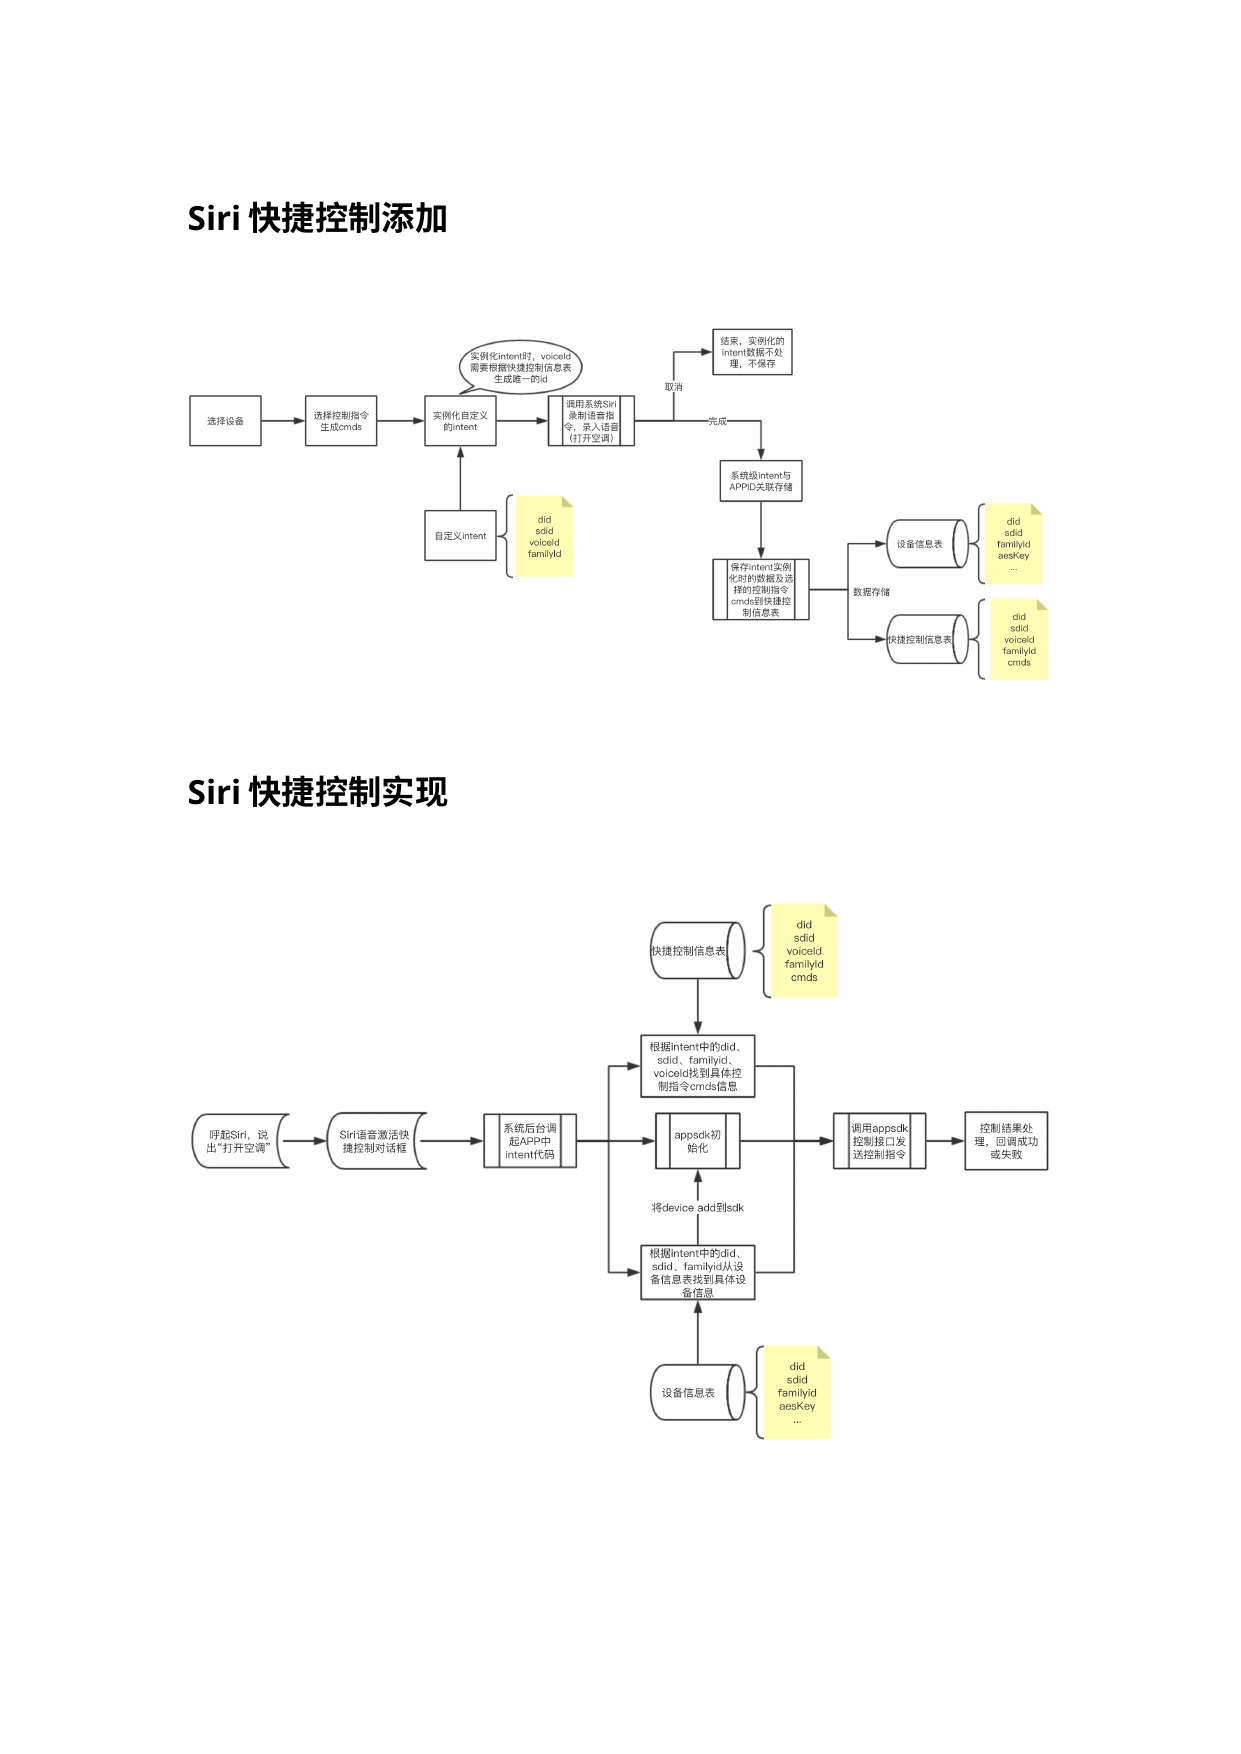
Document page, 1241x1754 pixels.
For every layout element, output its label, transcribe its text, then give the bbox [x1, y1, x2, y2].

subtitle Siri快捷控制添加 [187, 172, 1053, 260]
subtitle Siri快捷控制实现 [187, 746, 1053, 834]
picture [187, 322, 1053, 687]
picture [187, 896, 1053, 1444]
